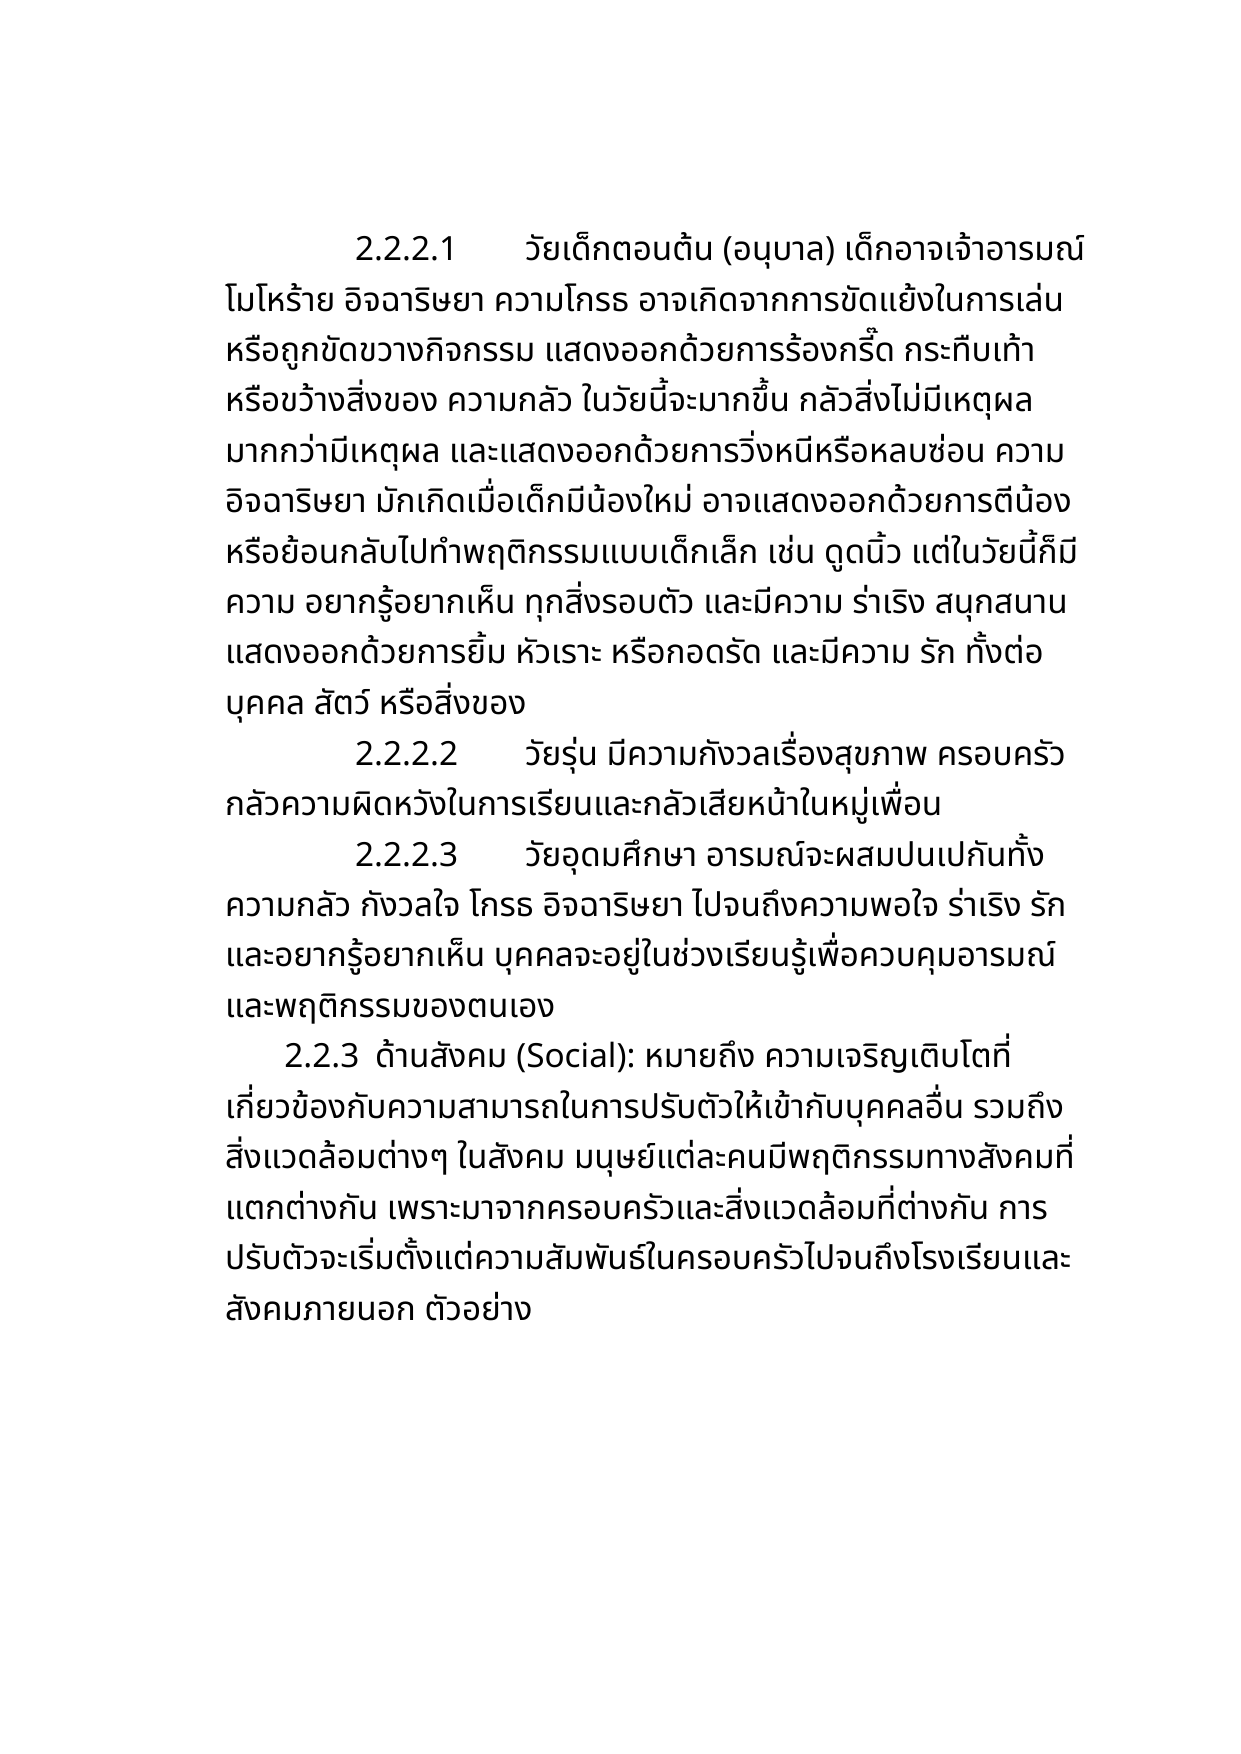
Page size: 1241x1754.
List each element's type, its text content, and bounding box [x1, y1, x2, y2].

subtitle วัยรุ่น มีความกังวลเรื่องสุขภาพ ครอบครัว กลัวความผิดหวังในการเรียนและกลัวเสียหน้าในหมู่เพื่อน [225, 729, 1090, 830]
subtitle วัยอุดมศึกษา อารมณ์จะผสมปนเปกันทั้งความกลัว กังวลใจ โกรธ อิจฉาริษยา ไปจนถึงความพอใจ ร่าเริง รัก และอยากรู้อยากเห็น บุคคลจะอยู่ในช่วงเรียนรู้เพื่อควบคุมอารมณ์และพฤติกรรมของตนเอง [225, 830, 1090, 1032]
subtitle วัยเด็กตอนต้น (อนุบาล) เด็กอาจเจ้าอารมณ์ โมโหร้าย อิจฉาริษยา ความโกรธ อาจเกิดจากการขัดแย้งในการเล่น หรือถูกขัดขวางกิจกรรม แสดงออกด้วยการร้องกรี๊ด กระทืบเท้า หรือขว้างสิ่งของ ความกลัว ในวัยนี้จะมากขึ้น กลัวสิ่งไม่มีเหตุผลมากกว่ามีเหตุผล และแสดงออกด้วยการวิ่งหนีหรือหลบซ่อน ความอิจฉาริษยา มักเกิดเมื่อเด็กมีน้องใหม่ อาจแสดงออกด้วยการตีน้อง หรือย้อนกลับไปทำพฤติกรรมแบบเด็กเล็ก เช่น ดูดนิ้ว แต่ในวัยนี้ก็มีความ อยากรู้อยากเห็น ทุกสิ่งรอบตัว และมีความ ร่าเริง สนุกสนาน แสดงออกด้วยการยิ้ม หัวเราะ หรือกอดรัด และมีความ รัก ทั้งต่อบุคคล สัตว์ หรือสิ่งของ [225, 225, 1090, 729]
subtitle ด้านสังคม (Social): หมายถึง ความเจริญเติบโตที่เกี่ยวข้องกับความสามารถในการปรับตัวให้เข้ากับบุคคลอื่น รวมถึงสิ่งแวดล้อมต่างๆ ในสังคม มนุษย์แต่ละคนมีพฤติกรรมทางสังคมที่แตกต่างกัน เพราะมาจากครอบครัวและสิ่งแวดล้อมที่ต่างกัน การปรับตัวจะเริ่มตั้งแต่ความสัมพันธ์ในครอบครัวไปจนถึงโรงเรียนและสังคมภายนอก ตัวอย่าง [225, 1032, 1090, 1335]
